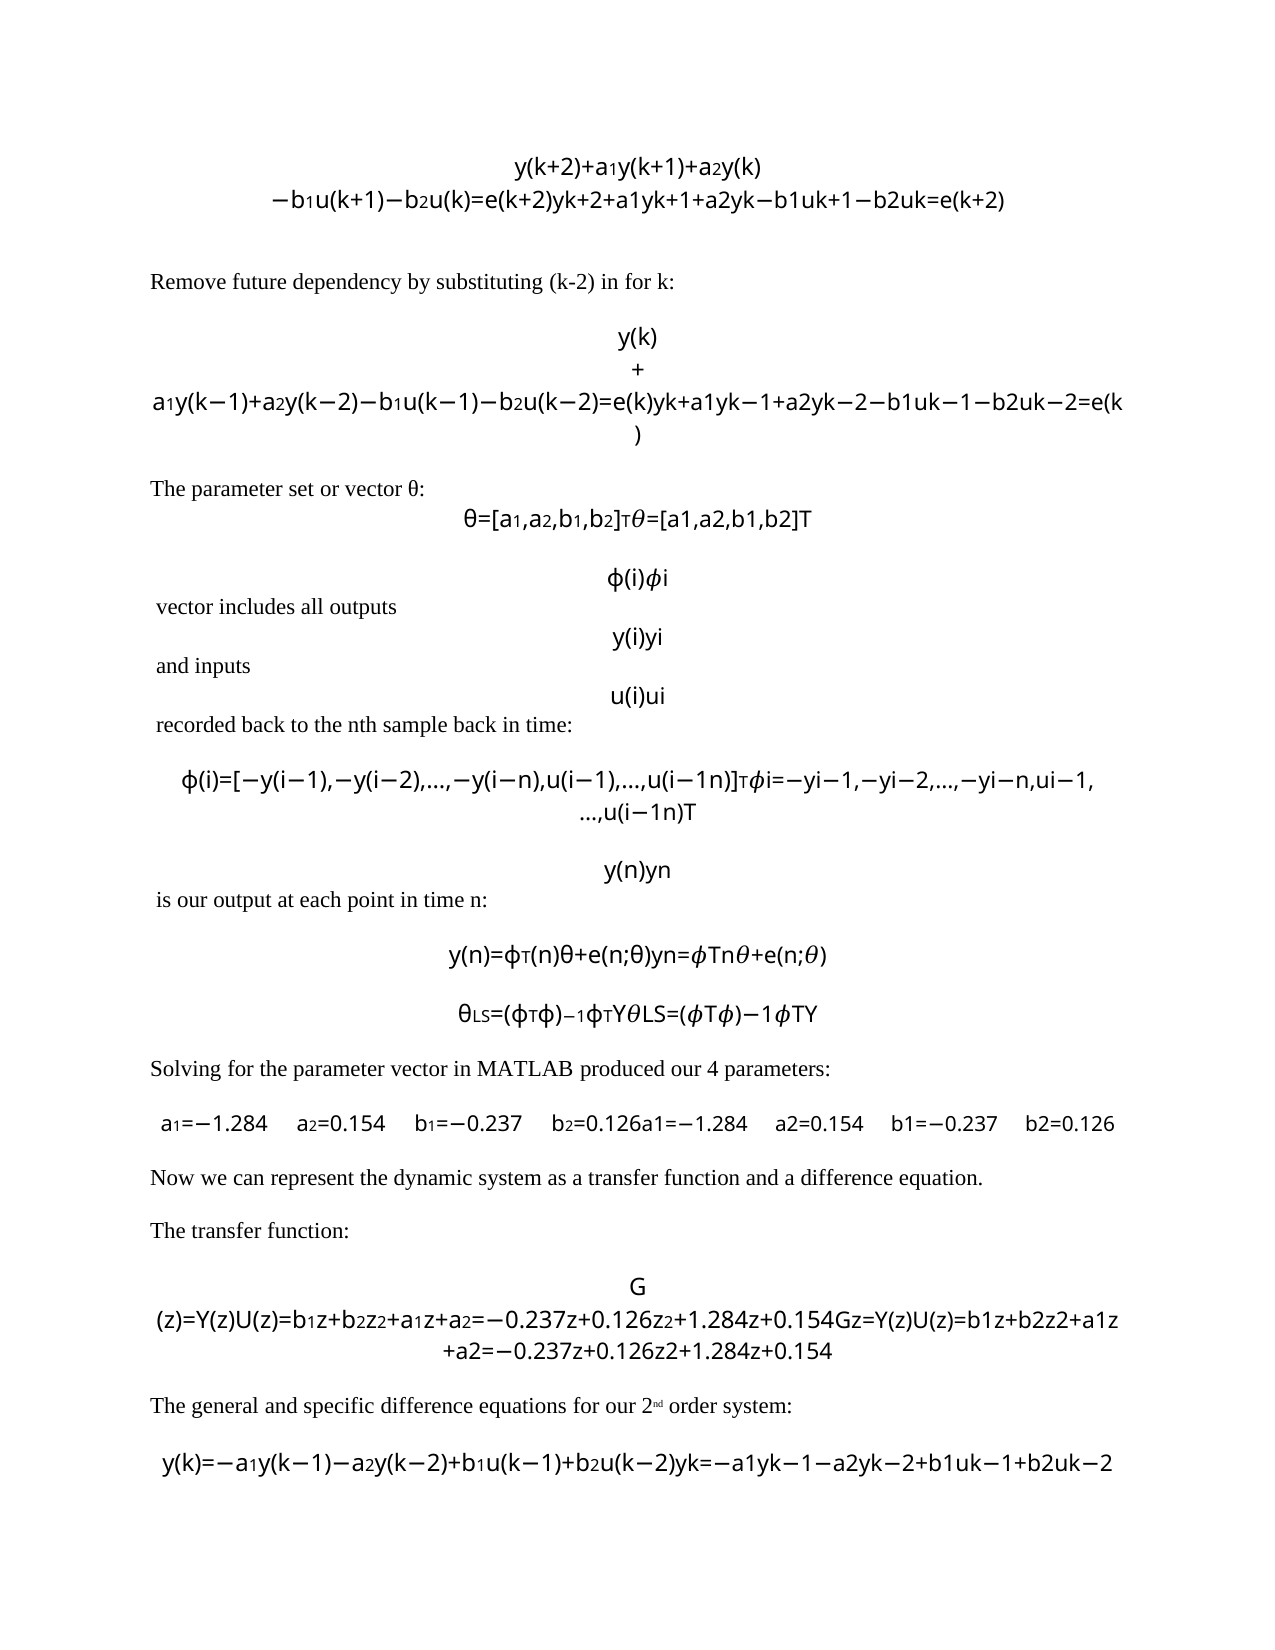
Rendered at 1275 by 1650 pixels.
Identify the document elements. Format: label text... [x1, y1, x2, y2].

text u(i)ui [150, 678, 1125, 711]
text The transfer function: [150, 1217, 1125, 1243]
text y(k+2)+a1y(k+1)+a2y(k)−b1u(k+1)−b2u(k)=e(k+2)yk+2+a1yk+1+a2yk−b1uk+1−b2uk=e(k+2) [150, 150, 1125, 215]
text y(k)=−a1y(k−1)−a2y(k−2)+b1u(k−1)+b2u(k−2)yk=−a1yk−1−a2yk−2+b1uk−1+b2uk−2 [150, 1445, 1125, 1478]
text Now we can represent the dynamic system as a transfer function and a difference equation. [150, 1164, 1125, 1191]
text y(k)+a1y(k−1)+a2y(k−2)−b1u(k−1)−b2u(k−2)=e(k)yk+a1yk−1+a2yk−2−b1uk−1−b2uk−2=e(k) [150, 320, 1125, 449]
text recorded back to the nth sample back in time: [150, 711, 1125, 737]
text Solving for the parameter vector in MATLAB produced our 4 parameters: [150, 1056, 1125, 1082]
text vector includes all outputs [150, 593, 1125, 619]
text θLS=(ϕTϕ)−1ϕTY𝜃LS=(𝜙T𝜙)−1𝜙TY [150, 997, 1125, 1029]
text G(z)=Y(z)U(z)=b1z+b2z2+a1z+a2=−0.237z+0.126z2+1.284z+0.154Gz=Y(z)U(z)=b1z+b2z2+a1z+a2=−0.237z+0.126z2+1.284z+0.154 [150, 1270, 1125, 1366]
text y(n)yn [150, 853, 1125, 886]
text Remove future dependency by substituting (k-2) in for k: [150, 268, 1125, 294]
text is our output at each point in time n: [150, 886, 1125, 912]
text and inputs [150, 652, 1125, 678]
text ϕ(i)=[−y(i−1),−y(i−2),…,−y(i−n),u(i−1),…,u(i−1n)]T𝜙i=−yi−1,−yi−2,…,−yi−n,ui−1,…,u(i−1n)T [150, 763, 1125, 827]
text y(i)yi [150, 619, 1125, 652]
text The parameter set or vector θ: [150, 475, 1125, 502]
text The general and specific difference equations for our 2nd order system: [150, 1393, 1125, 1419]
text a1=−1.284 a2=0.154 b1=−0.237 b2=0.126a1=−1.284 a2=0.154 b1=−0.237 b2=0.126 [150, 1108, 1125, 1138]
text y(n)=ϕT(n)θ+e(n;θ)yn=𝜙Tn𝜃+e(n;𝜃) [150, 938, 1125, 970]
text θ=[a1,a2,b1,b2]T𝜃=[a1,a2,b1,b2]T [150, 502, 1125, 534]
text ϕ(i)𝜙i [150, 561, 1125, 593]
